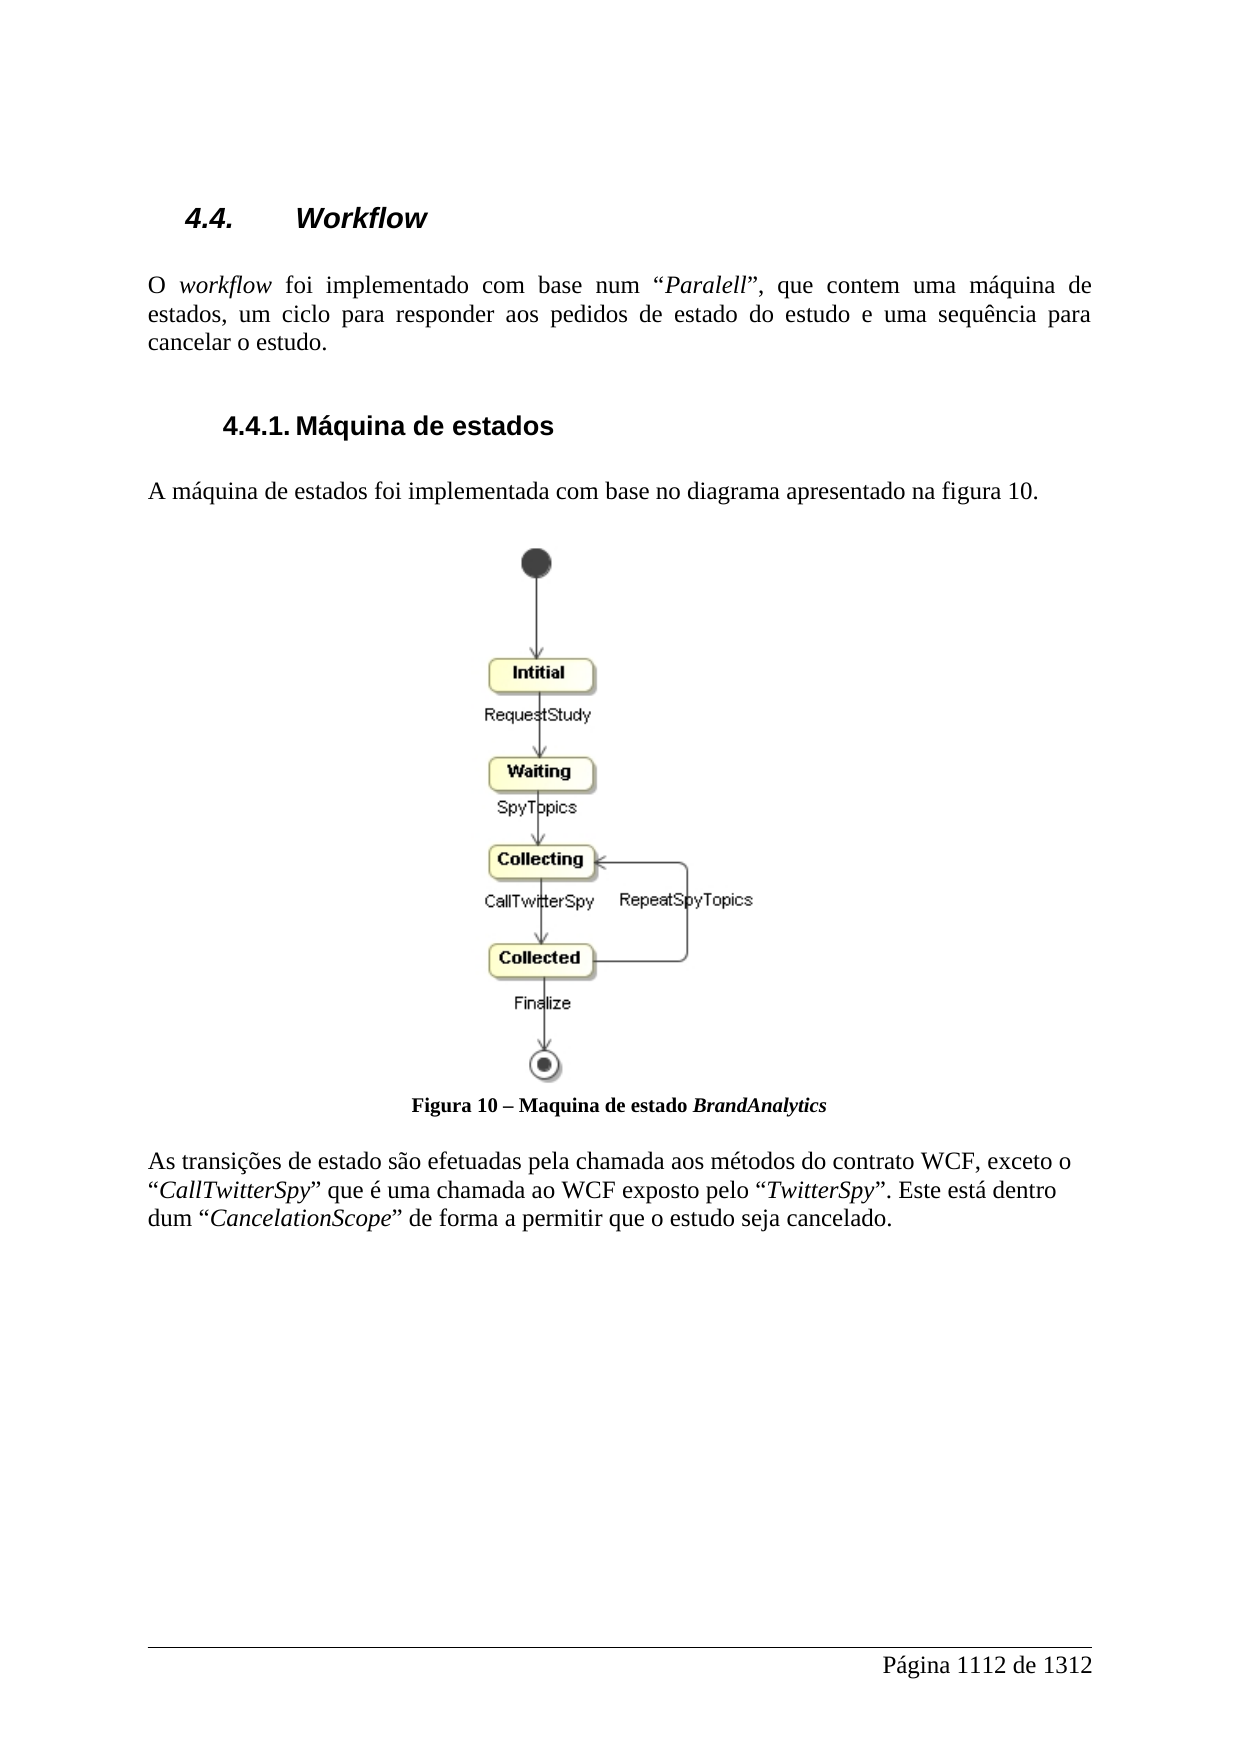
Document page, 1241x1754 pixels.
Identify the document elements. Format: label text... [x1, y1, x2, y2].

text Figura 10 – Maquina de estado BrandAnalytics [148, 1093, 1092, 1117]
subtitle Workflow [185, 201, 1092, 235]
subtitle Máquina de estados [223, 410, 1092, 441]
text A máquina de estados foi implementada com base no diagrama apresentado na figura 10. [148, 476, 1092, 505]
text O workflow foi implementado com base num “Paralell”, que contem uma máquina de estados, um ciclo para responder aos pedidos de estado do estudo e uma sequência para cancelar o estudo. [148, 270, 1092, 356]
picture [471, 533, 770, 1094]
text As transições de estado são efetuadas pela chamada aos métodos do contrato WCF, exceto o “CallTwitterSpy” que é uma chamada ao WCF exposto pelo “TwitterSpy”. Este está dentro dum “CancelationScope” de forma a permitir que o estudo seja cancelado. [148, 1146, 1092, 1232]
